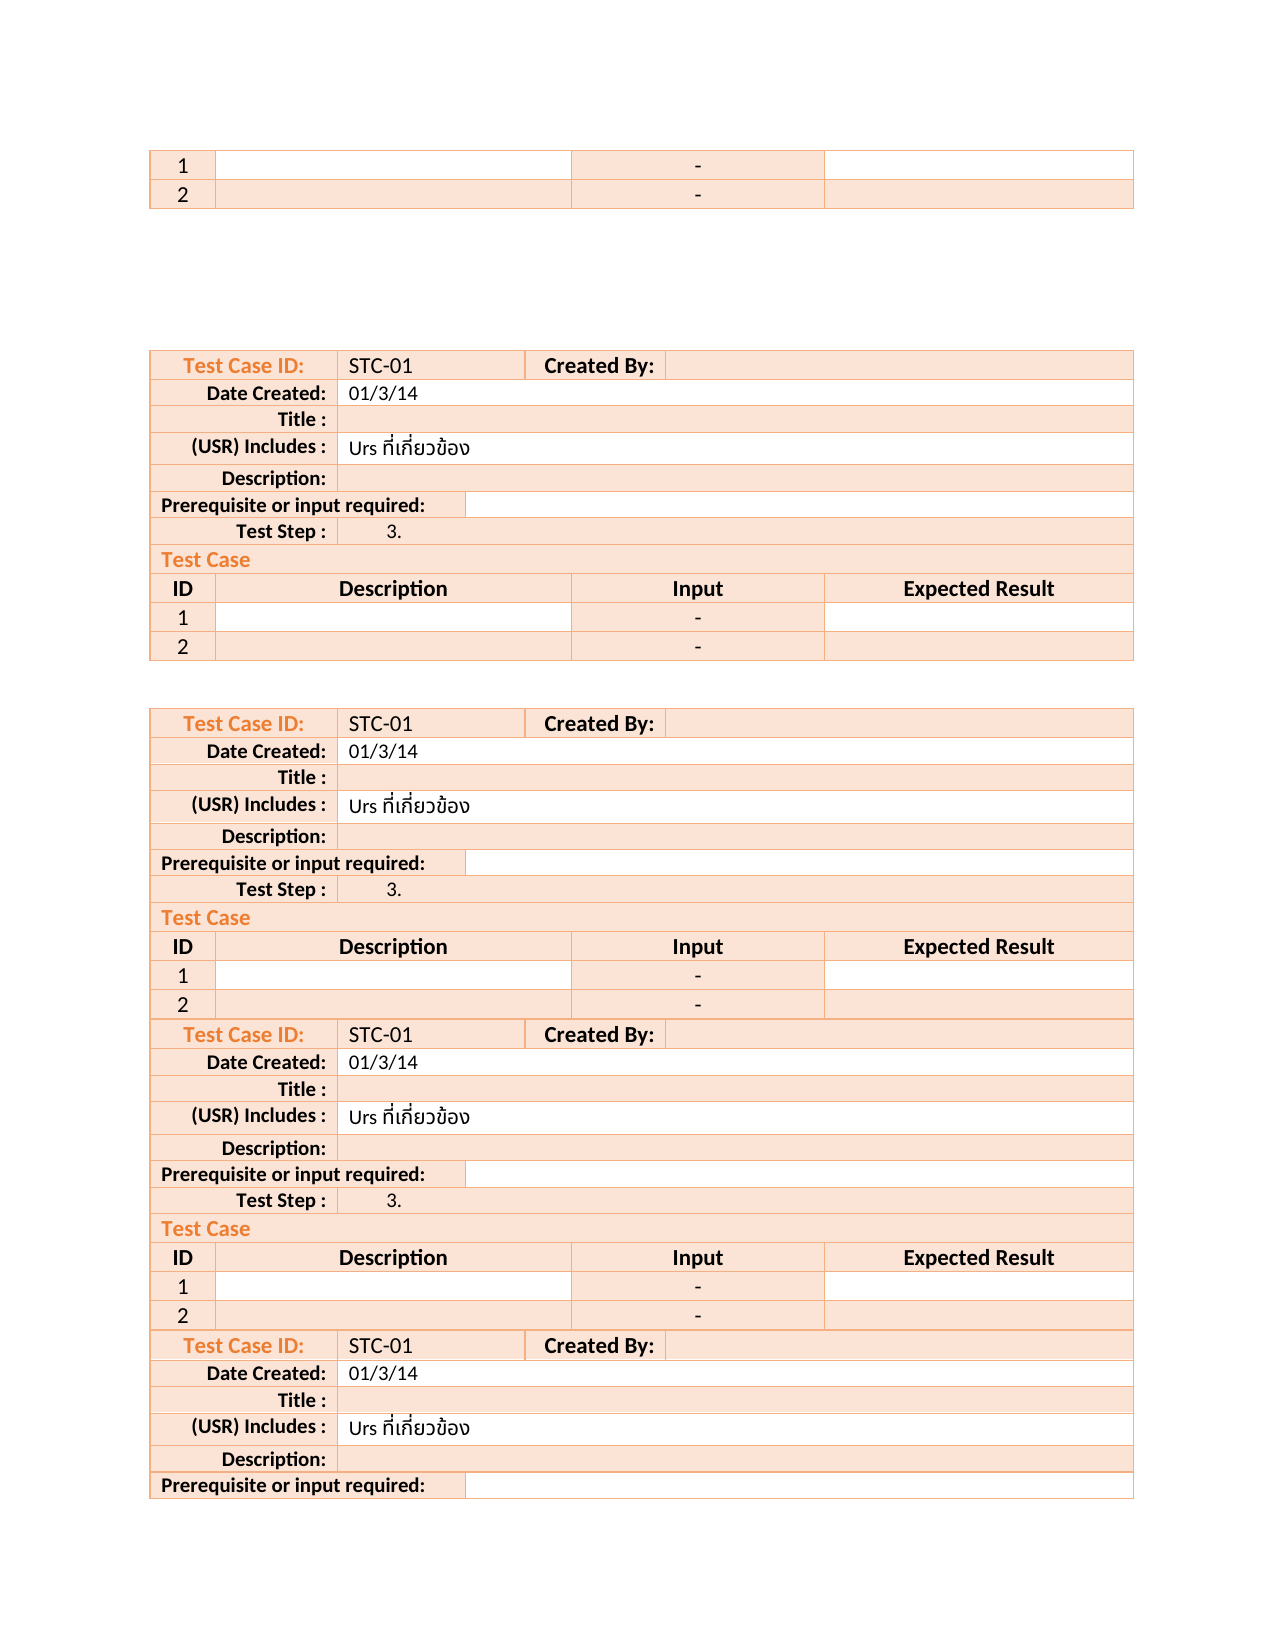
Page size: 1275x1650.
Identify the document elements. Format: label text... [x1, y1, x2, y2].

table_header Test Case ID: [151, 1020, 337, 1048]
table_cell Prerequisite or input required: [151, 850, 465, 875]
table_cell Input [572, 574, 824, 602]
table_header Created By: [526, 351, 665, 379]
table_cell Description [216, 932, 571, 960]
table_cell - [572, 961, 824, 989]
table_cell [338, 1188, 1133, 1213]
table_header Created By: [526, 1020, 665, 1048]
table_cell Prerequisite or input required: [151, 1161, 465, 1187]
table_cell Description: [151, 1135, 337, 1160]
table_cell [216, 151, 571, 179]
table_cell [338, 1135, 1133, 1160]
table_header [666, 709, 1133, 737]
table_cell Title : [151, 406, 337, 432]
table_cell [338, 465, 1133, 491]
table_cell [338, 765, 1133, 790]
table_cell Test Case [151, 545, 1133, 573]
table_cell [338, 1076, 1133, 1101]
table_cell Input [572, 932, 824, 960]
table_cell [825, 1301, 1133, 1329]
table_cell (USR) Includes : [151, 791, 337, 822]
table_cell [216, 1301, 571, 1329]
table_header [666, 1331, 1133, 1359]
table_cell Expected Result [825, 574, 1133, 602]
table_header [666, 351, 1133, 379]
table_header Created By: [526, 1331, 665, 1359]
table_header Test Case ID: [151, 1331, 337, 1359]
table_cell 1 [151, 1272, 215, 1300]
table_cell Expected Result [825, 932, 1133, 960]
table_cell [216, 1272, 571, 1300]
table_cell 2 [151, 632, 215, 660]
table_cell Title : [151, 1387, 337, 1412]
table_cell Date Created: [151, 380, 337, 405]
table_cell 01/3/14 [338, 1049, 1133, 1075]
table_cell ID [151, 574, 215, 602]
table_cell Date Created: [151, 1049, 337, 1075]
table_cell - [572, 151, 824, 179]
table_cell 1 [151, 603, 215, 631]
table_cell (USR) Includes : [151, 433, 337, 464]
table_cell [338, 1446, 1133, 1471]
table_cell [825, 180, 1133, 208]
table_cell ID [151, 932, 215, 960]
table_cell Test Step : [151, 518, 337, 544]
table_cell [825, 151, 1133, 179]
table_cell Description: [151, 824, 337, 849]
table_cell Description: [151, 465, 337, 491]
table_cell [216, 961, 571, 989]
table_cell Urs ที่เกี่ยวข้อง [338, 1102, 1133, 1134]
table_cell - [572, 603, 824, 631]
table_cell 1 [151, 151, 215, 179]
table_cell [825, 990, 1133, 1018]
table_cell Test Step : [151, 1188, 337, 1213]
table_cell Urs ที่เกี่ยวข้อง [338, 1414, 1133, 1445]
table_cell Date Created: [151, 738, 337, 763]
table_cell Prerequisite or input required: [151, 1473, 465, 1498]
table_cell Description [216, 574, 571, 602]
table_cell 01/3/14 [338, 1361, 1133, 1386]
table_cell [466, 1473, 1133, 1498]
table_cell 2 [151, 1301, 215, 1329]
table_header Created By: [526, 709, 665, 737]
table_cell - [572, 632, 824, 660]
table_cell Description: [151, 1446, 337, 1471]
table_cell Urs ที่เกี่ยวข้อง [338, 433, 1133, 464]
table_cell [338, 876, 1133, 902]
table_cell [216, 632, 571, 660]
table_cell [338, 518, 1133, 544]
table_cell Title : [151, 1076, 337, 1101]
table_cell [216, 180, 571, 208]
table_header Test Case ID: [151, 351, 337, 379]
table_cell Test Step : [151, 876, 337, 902]
table_cell [825, 1272, 1133, 1300]
table_cell - [572, 1301, 824, 1329]
table_cell [825, 961, 1133, 989]
table_cell [338, 406, 1133, 432]
table_cell [466, 850, 1133, 875]
table_cell Input [572, 1243, 824, 1271]
table_cell Urs ที่เกี่ยวข้อง [338, 791, 1133, 822]
table_header [666, 1020, 1133, 1048]
table_cell [216, 990, 571, 1018]
table_cell 1 [151, 961, 215, 989]
table_cell Prerequisite or input required: [151, 492, 465, 517]
table_cell Date Created: [151, 1361, 337, 1386]
table_cell [825, 632, 1133, 660]
table_cell (USR) Includes : [151, 1414, 337, 1445]
table_cell Description [216, 1243, 571, 1271]
table_cell Test Case [151, 903, 1133, 931]
table_cell 2 [151, 180, 215, 208]
table_cell ID [151, 1243, 215, 1271]
table_cell - [572, 1272, 824, 1300]
table_cell Test Case [151, 1214, 1133, 1242]
table_cell - [572, 180, 824, 208]
table_cell Title : [151, 765, 337, 790]
table_cell Expected Result [825, 1243, 1133, 1271]
table_cell [338, 824, 1133, 849]
table_cell - [572, 990, 824, 1018]
table_cell [825, 603, 1133, 631]
table_header STC-01 [338, 709, 524, 737]
table_cell [338, 1387, 1133, 1412]
table_header STC-01 [338, 1331, 524, 1359]
table_cell [466, 492, 1133, 517]
table_header Test Case ID: [151, 709, 337, 737]
table_header STC-01 [338, 1020, 524, 1048]
table_cell (USR) Includes : [151, 1102, 337, 1134]
table_cell 2 [151, 990, 215, 1018]
table_cell 01/3/14 [338, 380, 1133, 405]
table_cell [216, 603, 571, 631]
table_cell 01/3/14 [338, 738, 1133, 763]
table_cell [466, 1161, 1133, 1187]
table_header STC-01 [338, 351, 524, 379]
